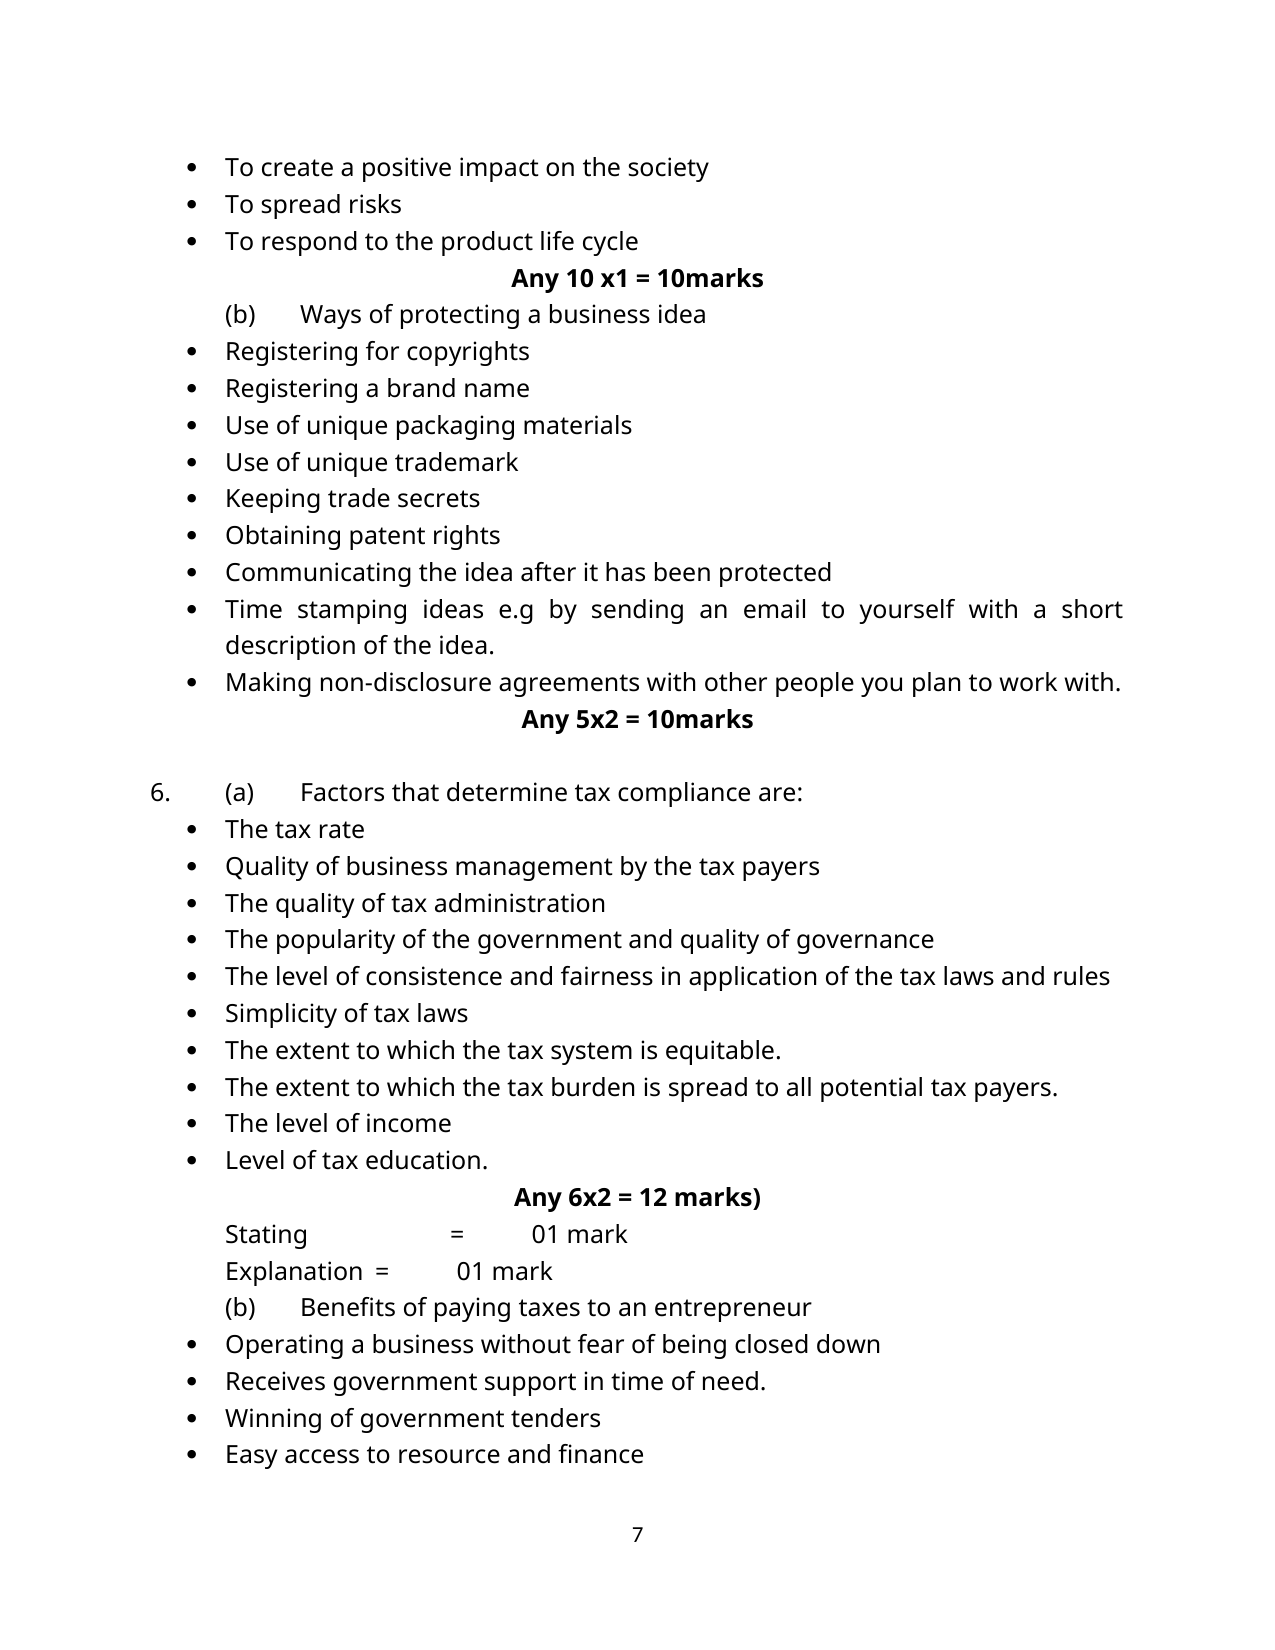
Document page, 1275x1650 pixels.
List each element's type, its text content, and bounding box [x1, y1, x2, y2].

list Keeping trade secrets [187, 481, 1125, 515]
list Quality of business management by the tax payers [187, 849, 1125, 883]
list To respond to the product life cycle [187, 223, 1125, 258]
list Time stamping ideas e.g by sending an email to yourself with a short description of the idea. [187, 591, 1125, 662]
list The level of income [187, 1106, 1125, 1140]
list Simplicity of tax laws [187, 996, 1125, 1030]
list Level of tax education. [187, 1143, 1125, 1177]
text Any 5x2 = 10marks [150, 702, 1125, 736]
list Use of unique trademark [187, 444, 1125, 478]
text Explanation = 01 mark [150, 1253, 1125, 1287]
list Use of unique packaging materials [187, 407, 1125, 441]
list Operating a business without fear of being closed down [187, 1327, 1125, 1361]
list Obtaining patent rights [187, 518, 1125, 552]
text (b) Ways of protecting a business idea [150, 297, 1125, 331]
list Making non-disclosure agreements with other people you plan to work with. [187, 665, 1125, 699]
list Winning of government tenders [187, 1400, 1125, 1434]
text Any 6x2 = 12 marks) [150, 1179, 1125, 1214]
text Any 10 x1 = 10marks [150, 260, 1125, 294]
list To create a positive impact on the society [187, 150, 1125, 184]
list The extent to which the tax burden is spread to all potential tax payers. [187, 1069, 1125, 1103]
list The quality of tax administration [187, 885, 1125, 919]
list Registering a brand name [187, 371, 1125, 405]
list Communicating the idea after it has been protected [187, 554, 1125, 588]
list Registering for copyrights [187, 334, 1125, 368]
list To spread risks [187, 187, 1125, 221]
list The level of consistence and fairness in application of the tax laws and rules [187, 959, 1125, 993]
text (b) Benefits of paying taxes to an entrepreneur [150, 1290, 1125, 1324]
text Stating = 01 mark [150, 1216, 1125, 1250]
list Receives government support in time of need. [187, 1363, 1125, 1397]
text 6. (a) Factors that determine tax compliance are: [150, 775, 1125, 809]
list Easy access to resource and finance [187, 1437, 1125, 1471]
list The popularity of the government and quality of governance [187, 922, 1125, 956]
list The tax rate [187, 812, 1125, 846]
list The extent to which the tax system is equitable. [187, 1032, 1125, 1067]
